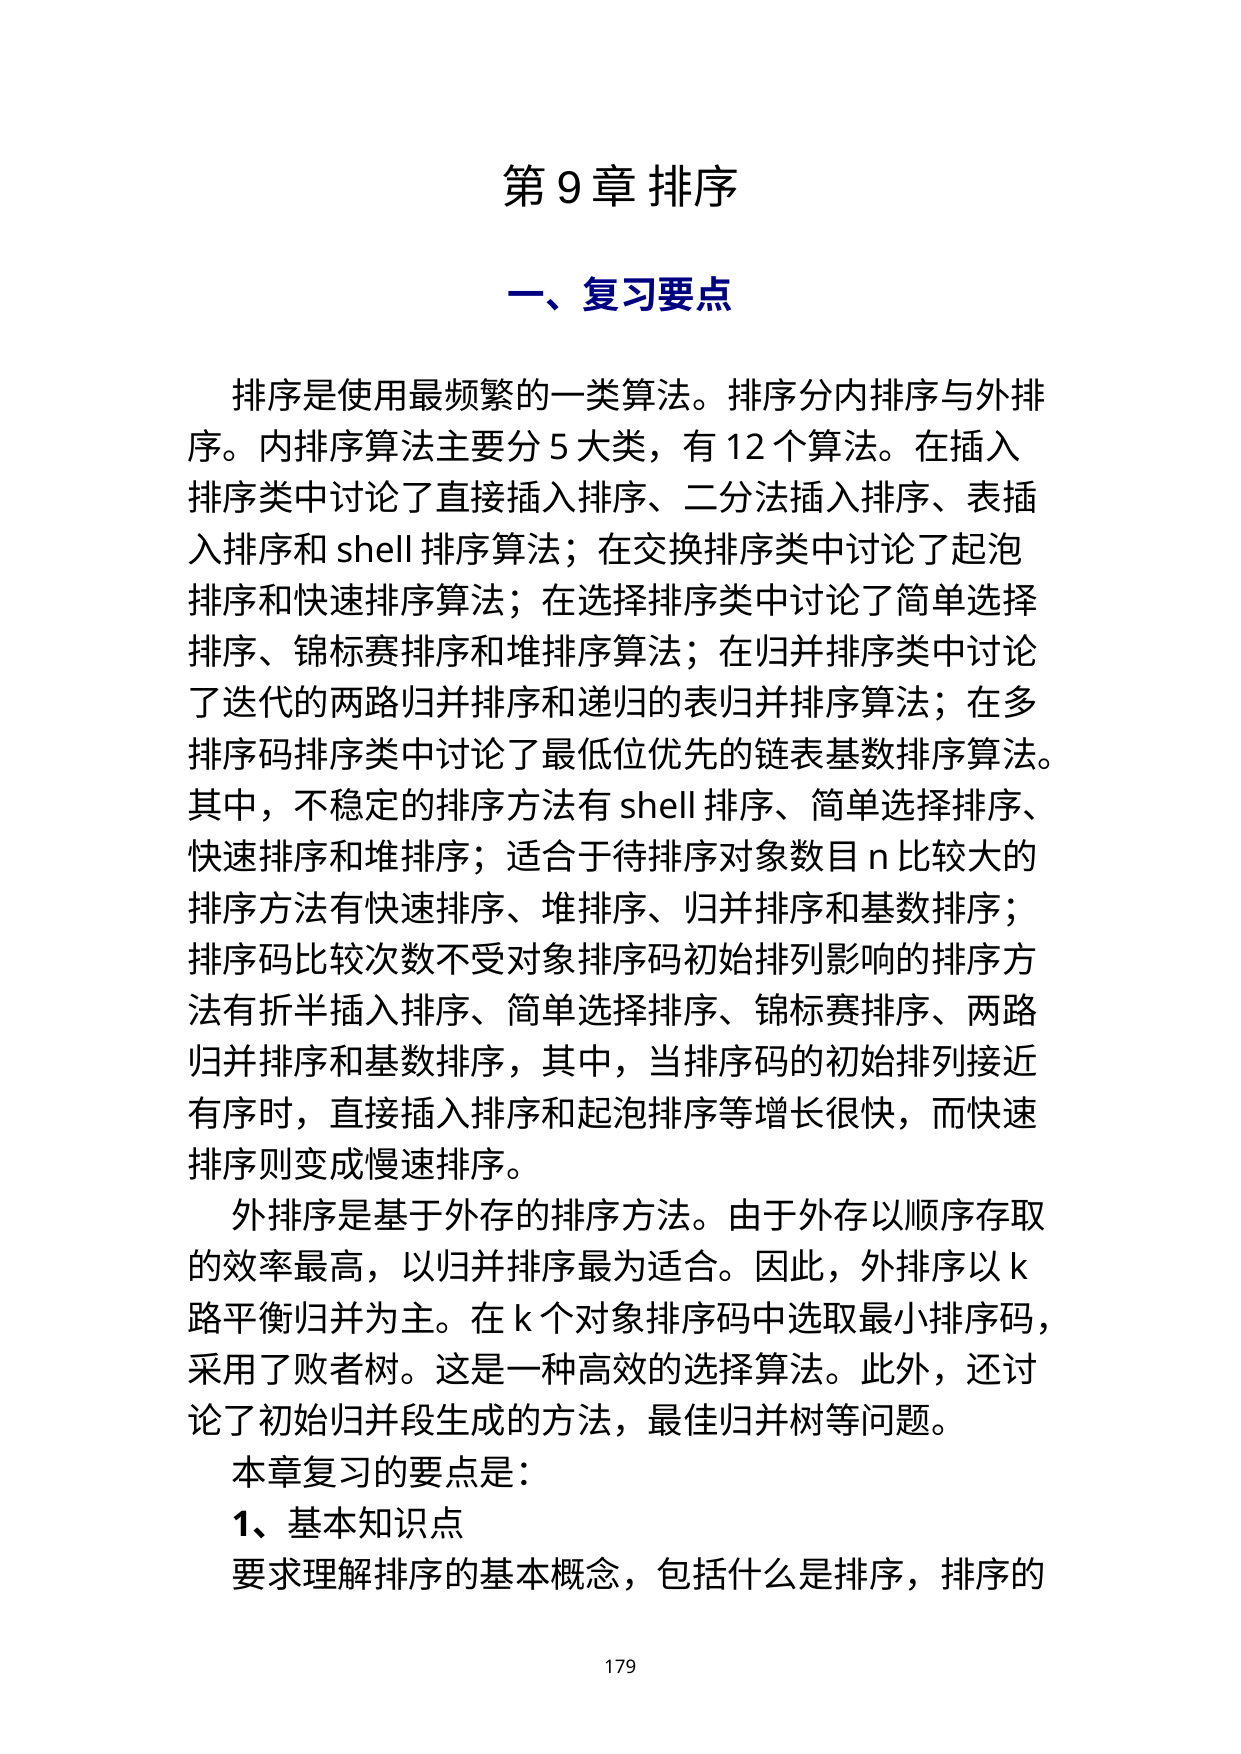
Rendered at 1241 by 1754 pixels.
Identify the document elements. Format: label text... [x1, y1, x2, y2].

text 第9章 排序 [187, 150, 1053, 216]
text 1、基本知识点 [187, 1495, 1053, 1547]
text 一、复习要点 [187, 264, 1053, 319]
text 本章复习的要点是： [187, 1444, 1053, 1495]
text 外排序是基于外存的排序方法。由于外存以顺序存取的效率最高，以归并排序最为适合。因此，外排序以k路平衡归并为主。在k个对象排序码中选取最小排序码，采用了败者树。这是一种高效的选择算法。此外，还讨论了初始归并段生成的方法，最佳归并树等问题。 [187, 1187, 1053, 1444]
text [187, 1547, 1053, 1598]
text 排序是使用最频繁的一类算法。排序分内排序与外排序。内排序算法主要分5大类，有12个算法。在插入排序类中讨论了直接插入排序、二分法插入排序、表插入排序和shell排序算法；在交换排序类中讨论了起泡排序和快速排序算法；在选择排序类中讨论了简单选择排序、锦标赛排序和堆排序算法；在归并排序类中讨论了迭代的两路归并排序和递归的表归并排序算法；在多排序码排序类中讨论了最低位优先的链表基数排序算法。其中，不稳定的排序方法有shell排序、简单选择排序、快速排序和堆排序；适合于待排序对象数目n比较大的排序方法有快速排序、堆排序、归并排序和基数排序；排序码比较次数不受对象排序码初始排列影响的排序方法有折半插入排序、简单选择排序、锦标赛排序、两路归并排序和基数排序，其中，当排序码的初始排列接近有序时，直接插入排序和起泡排序等增长很快，而快速排序则变成慢速排序。 [187, 367, 1053, 1187]
